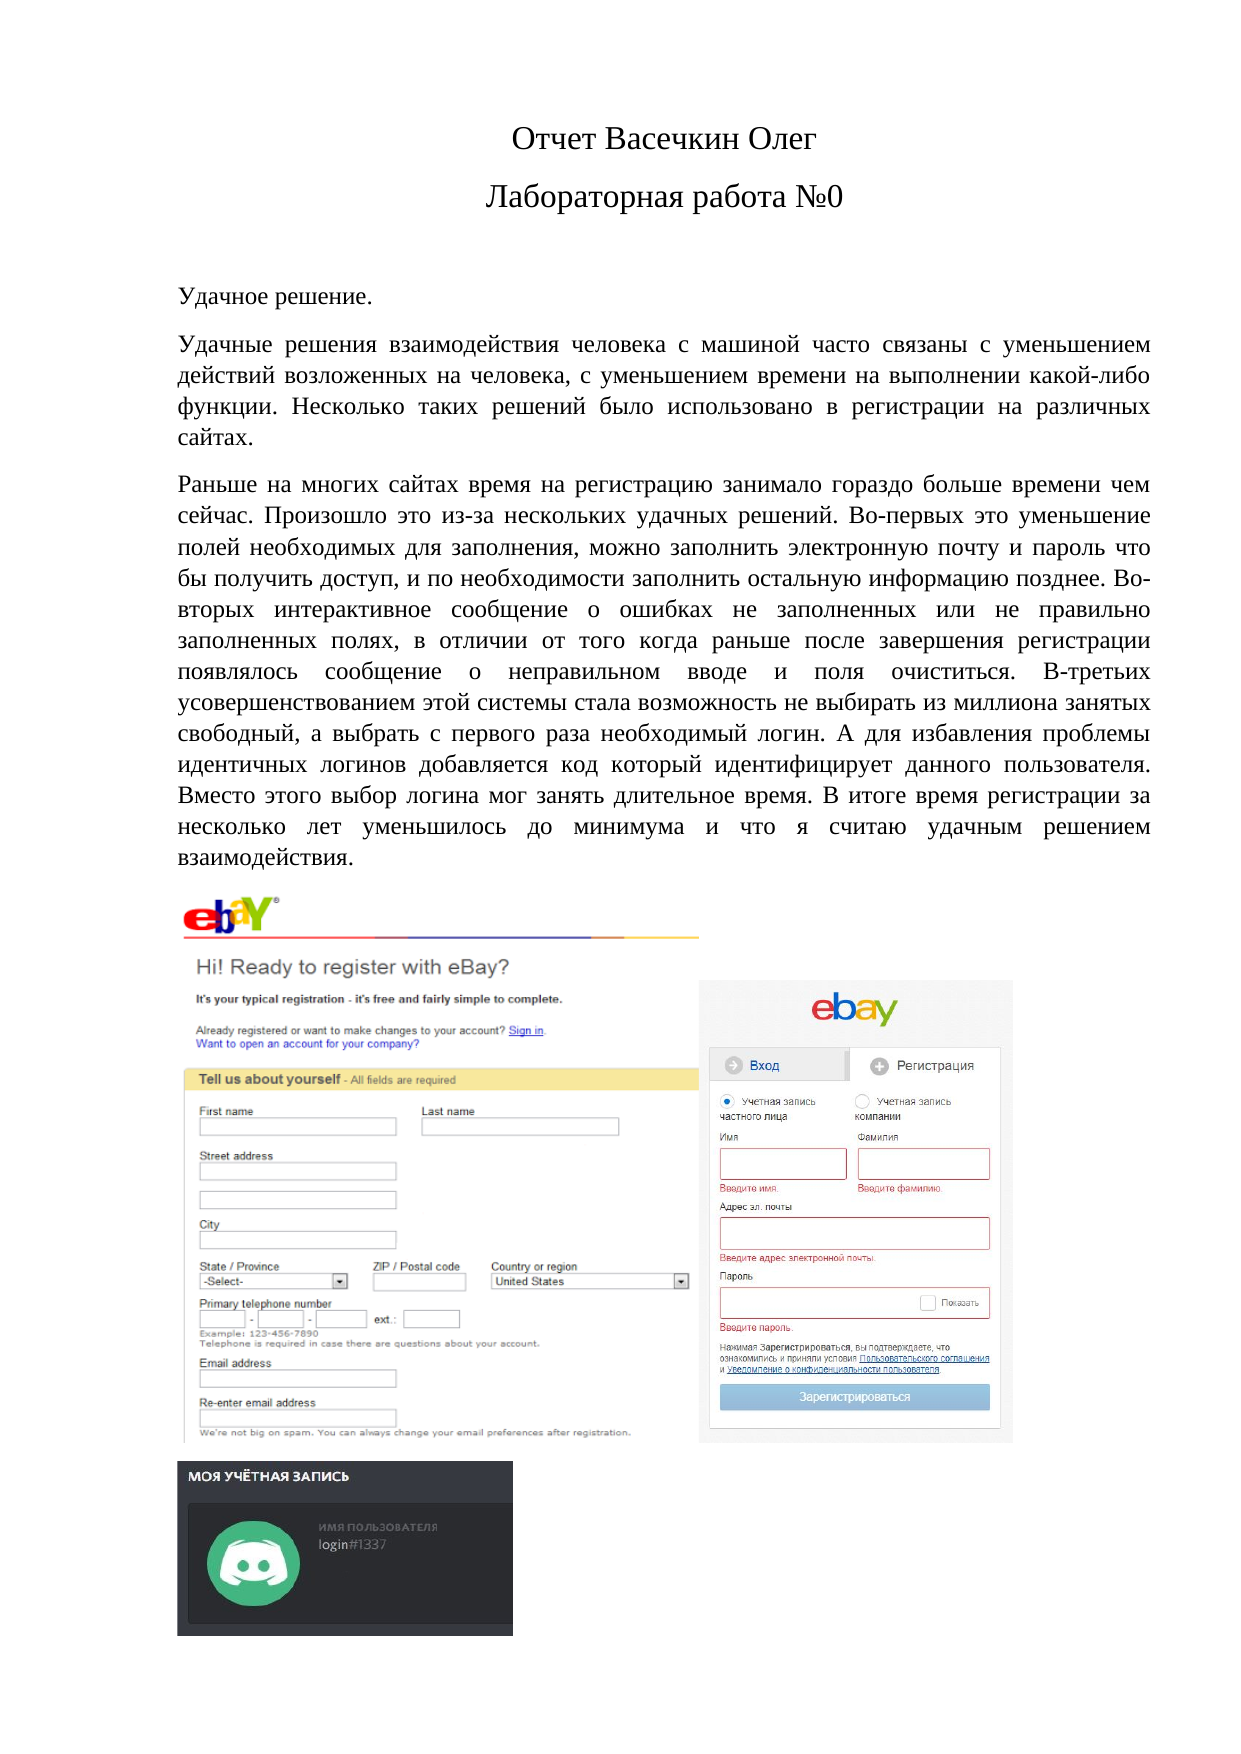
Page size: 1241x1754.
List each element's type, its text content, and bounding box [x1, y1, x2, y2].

text Раньше на многих сайтах время на регистрацию занимало гораздо больше времени чем сейчас. Произошло это из-за нескольких удачных решений. Во-первых это уменьшение полей необходимых для заполнения, можно заполнить электронную почту и пароль что бы получить доступ, и по необходимости заполнить остальную информацию позднее. Во-вторых интерактивное сообщение о ошибках не заполненных или не правильно заполненных полях, в отличии от того когда раньше после завершения регистрации появлялось сообщение о неправильном вводе и поля очиститься. В-третьих усовершенствованием этой системы стала возможность не выбирать из миллиона занятых свободный, а выбрать с первого раза необходимый логин. А для избавления проблемы идентичных логинов добавляется код который идентифицирует данного пользователя. Вместо этого выбор логина мог занять длительное время. В итоге время регистрации за несколько лет уменьшилось до минимума и что я считаю удачным решением взаимодействия. [177, 469, 1152, 871]
text Удачное решение. [177, 281, 1152, 310]
text Отчет Васечкин Олег [177, 118, 1152, 156]
picture [177, 1461, 513, 1636]
picture [177, 889, 1013, 1443]
text Удачные решения взаимодействия человека с машиной часто связаны с уменьшением действий возложенных на человека, с уменьшением времени на выполнении какой-либо функции. Несколько таких решений было использовано в регистрации на различных сайтах. [177, 329, 1152, 451]
text Лабораторная работа №0 [177, 176, 1152, 214]
